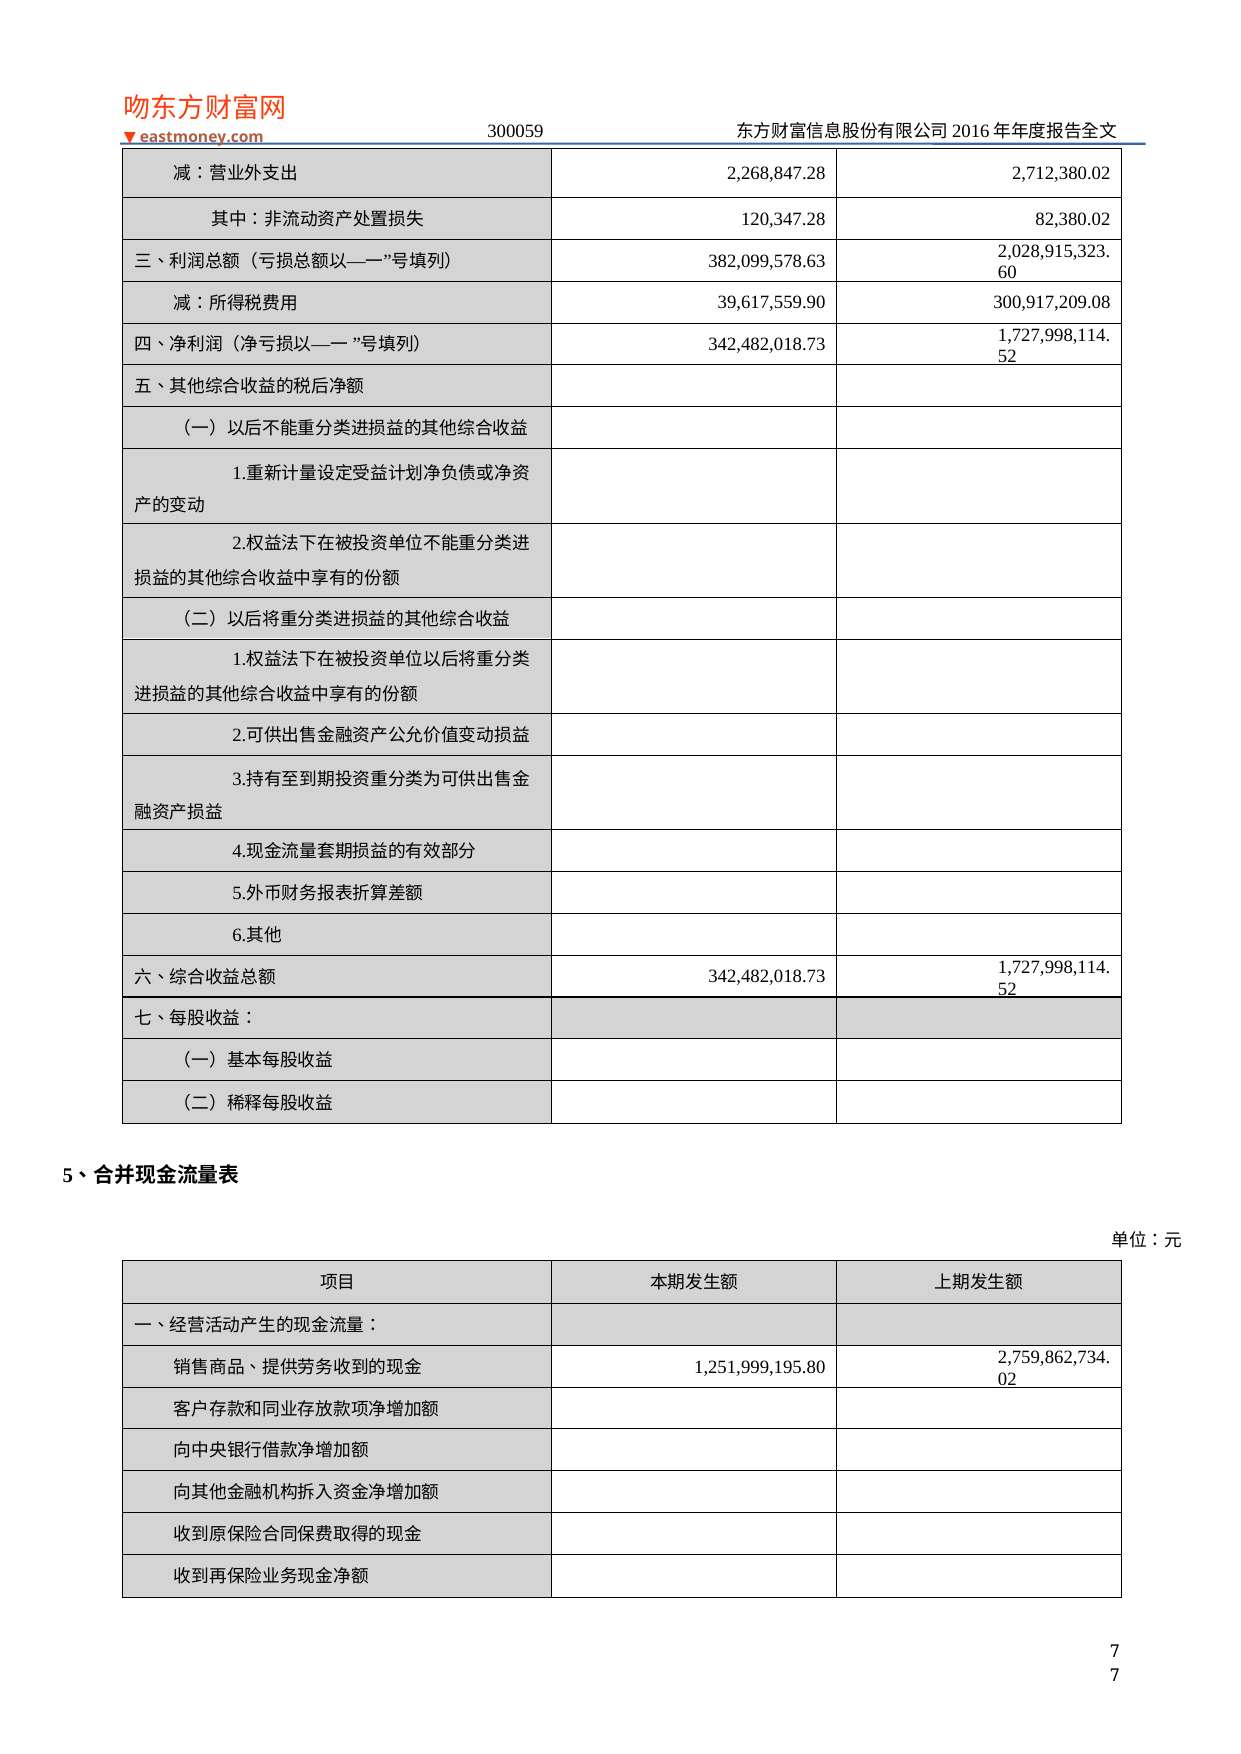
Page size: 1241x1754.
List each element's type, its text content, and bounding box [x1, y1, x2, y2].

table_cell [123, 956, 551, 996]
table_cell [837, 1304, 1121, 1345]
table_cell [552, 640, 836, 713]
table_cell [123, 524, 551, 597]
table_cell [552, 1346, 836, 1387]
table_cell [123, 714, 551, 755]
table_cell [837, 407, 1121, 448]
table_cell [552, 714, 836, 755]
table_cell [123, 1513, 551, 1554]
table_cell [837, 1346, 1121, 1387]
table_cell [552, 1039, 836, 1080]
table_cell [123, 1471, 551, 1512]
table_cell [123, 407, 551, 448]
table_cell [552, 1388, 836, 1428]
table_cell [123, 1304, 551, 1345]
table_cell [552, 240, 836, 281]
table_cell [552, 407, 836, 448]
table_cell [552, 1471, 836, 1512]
text 单位：元 [62, 1228, 1182, 1252]
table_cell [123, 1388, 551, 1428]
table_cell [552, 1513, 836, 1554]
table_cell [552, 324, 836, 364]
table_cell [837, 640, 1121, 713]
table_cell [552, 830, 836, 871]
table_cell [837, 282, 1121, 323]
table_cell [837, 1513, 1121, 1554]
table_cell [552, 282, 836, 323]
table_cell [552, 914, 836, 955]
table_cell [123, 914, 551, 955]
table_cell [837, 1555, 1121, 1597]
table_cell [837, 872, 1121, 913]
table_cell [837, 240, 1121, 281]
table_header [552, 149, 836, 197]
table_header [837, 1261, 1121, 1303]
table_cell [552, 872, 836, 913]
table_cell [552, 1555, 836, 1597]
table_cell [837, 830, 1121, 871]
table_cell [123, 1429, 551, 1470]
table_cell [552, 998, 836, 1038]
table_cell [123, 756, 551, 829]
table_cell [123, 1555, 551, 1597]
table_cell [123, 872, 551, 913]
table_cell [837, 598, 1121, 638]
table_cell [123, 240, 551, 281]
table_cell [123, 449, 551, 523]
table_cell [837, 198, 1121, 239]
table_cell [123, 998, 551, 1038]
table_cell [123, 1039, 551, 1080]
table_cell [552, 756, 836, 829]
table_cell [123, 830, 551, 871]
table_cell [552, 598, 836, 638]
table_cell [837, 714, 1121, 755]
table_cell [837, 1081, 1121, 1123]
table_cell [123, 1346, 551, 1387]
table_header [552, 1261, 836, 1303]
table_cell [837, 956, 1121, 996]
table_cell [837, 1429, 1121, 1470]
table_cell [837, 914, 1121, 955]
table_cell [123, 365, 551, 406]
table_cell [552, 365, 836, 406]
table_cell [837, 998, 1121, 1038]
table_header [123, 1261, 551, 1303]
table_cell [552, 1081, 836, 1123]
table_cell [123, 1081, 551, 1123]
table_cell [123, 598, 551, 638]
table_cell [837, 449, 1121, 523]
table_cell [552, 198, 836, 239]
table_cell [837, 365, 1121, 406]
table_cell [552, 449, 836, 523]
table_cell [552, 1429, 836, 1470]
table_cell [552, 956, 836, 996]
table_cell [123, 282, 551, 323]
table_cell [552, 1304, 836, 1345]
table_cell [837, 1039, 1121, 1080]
text 5、合并现金流量表 [62, 1160, 1182, 1188]
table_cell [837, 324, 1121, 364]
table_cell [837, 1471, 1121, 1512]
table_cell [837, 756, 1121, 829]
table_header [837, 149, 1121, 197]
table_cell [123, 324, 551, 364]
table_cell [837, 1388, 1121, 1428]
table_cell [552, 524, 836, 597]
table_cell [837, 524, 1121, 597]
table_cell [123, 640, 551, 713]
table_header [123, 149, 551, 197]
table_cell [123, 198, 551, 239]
